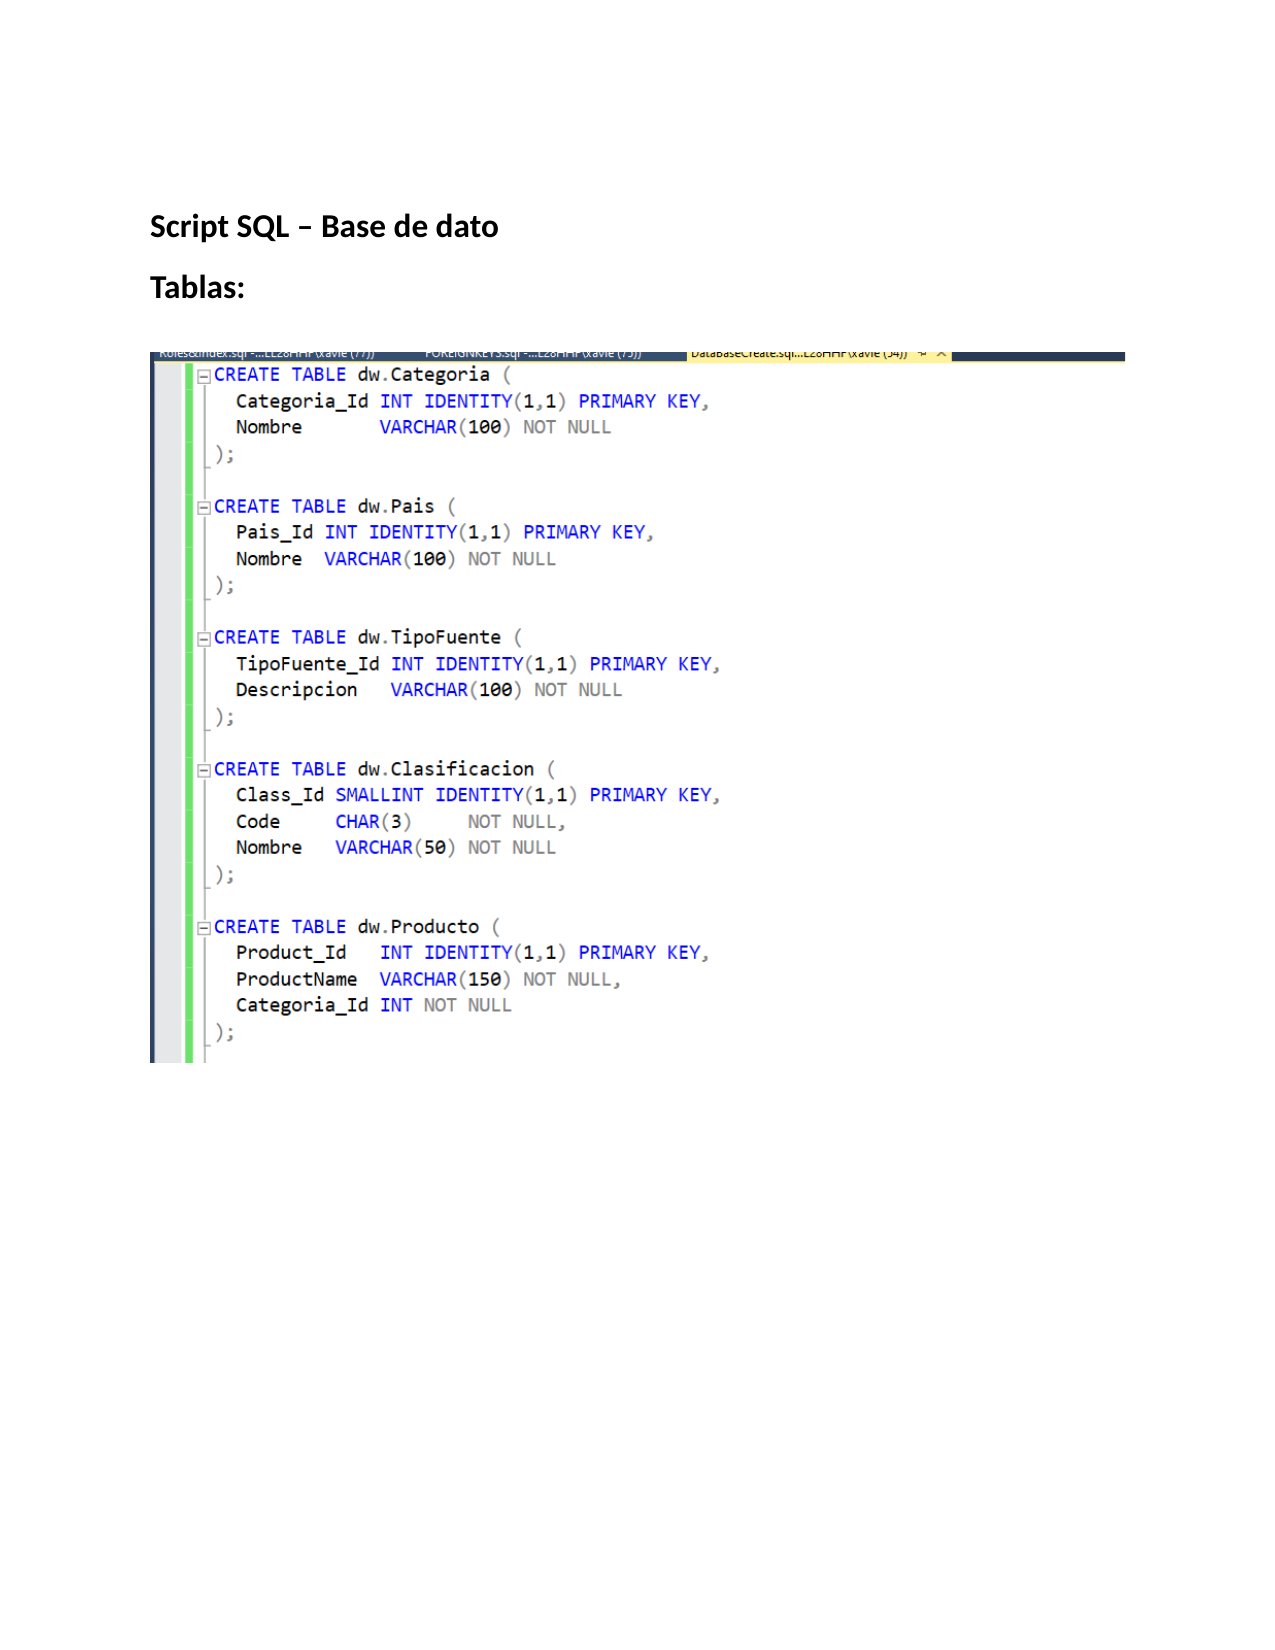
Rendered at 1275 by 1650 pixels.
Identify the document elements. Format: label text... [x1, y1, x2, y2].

text Tablas: [150, 266, 1125, 352]
text Script SQL – Base de dato [150, 205, 1125, 246]
picture [150, 352, 1125, 1063]
